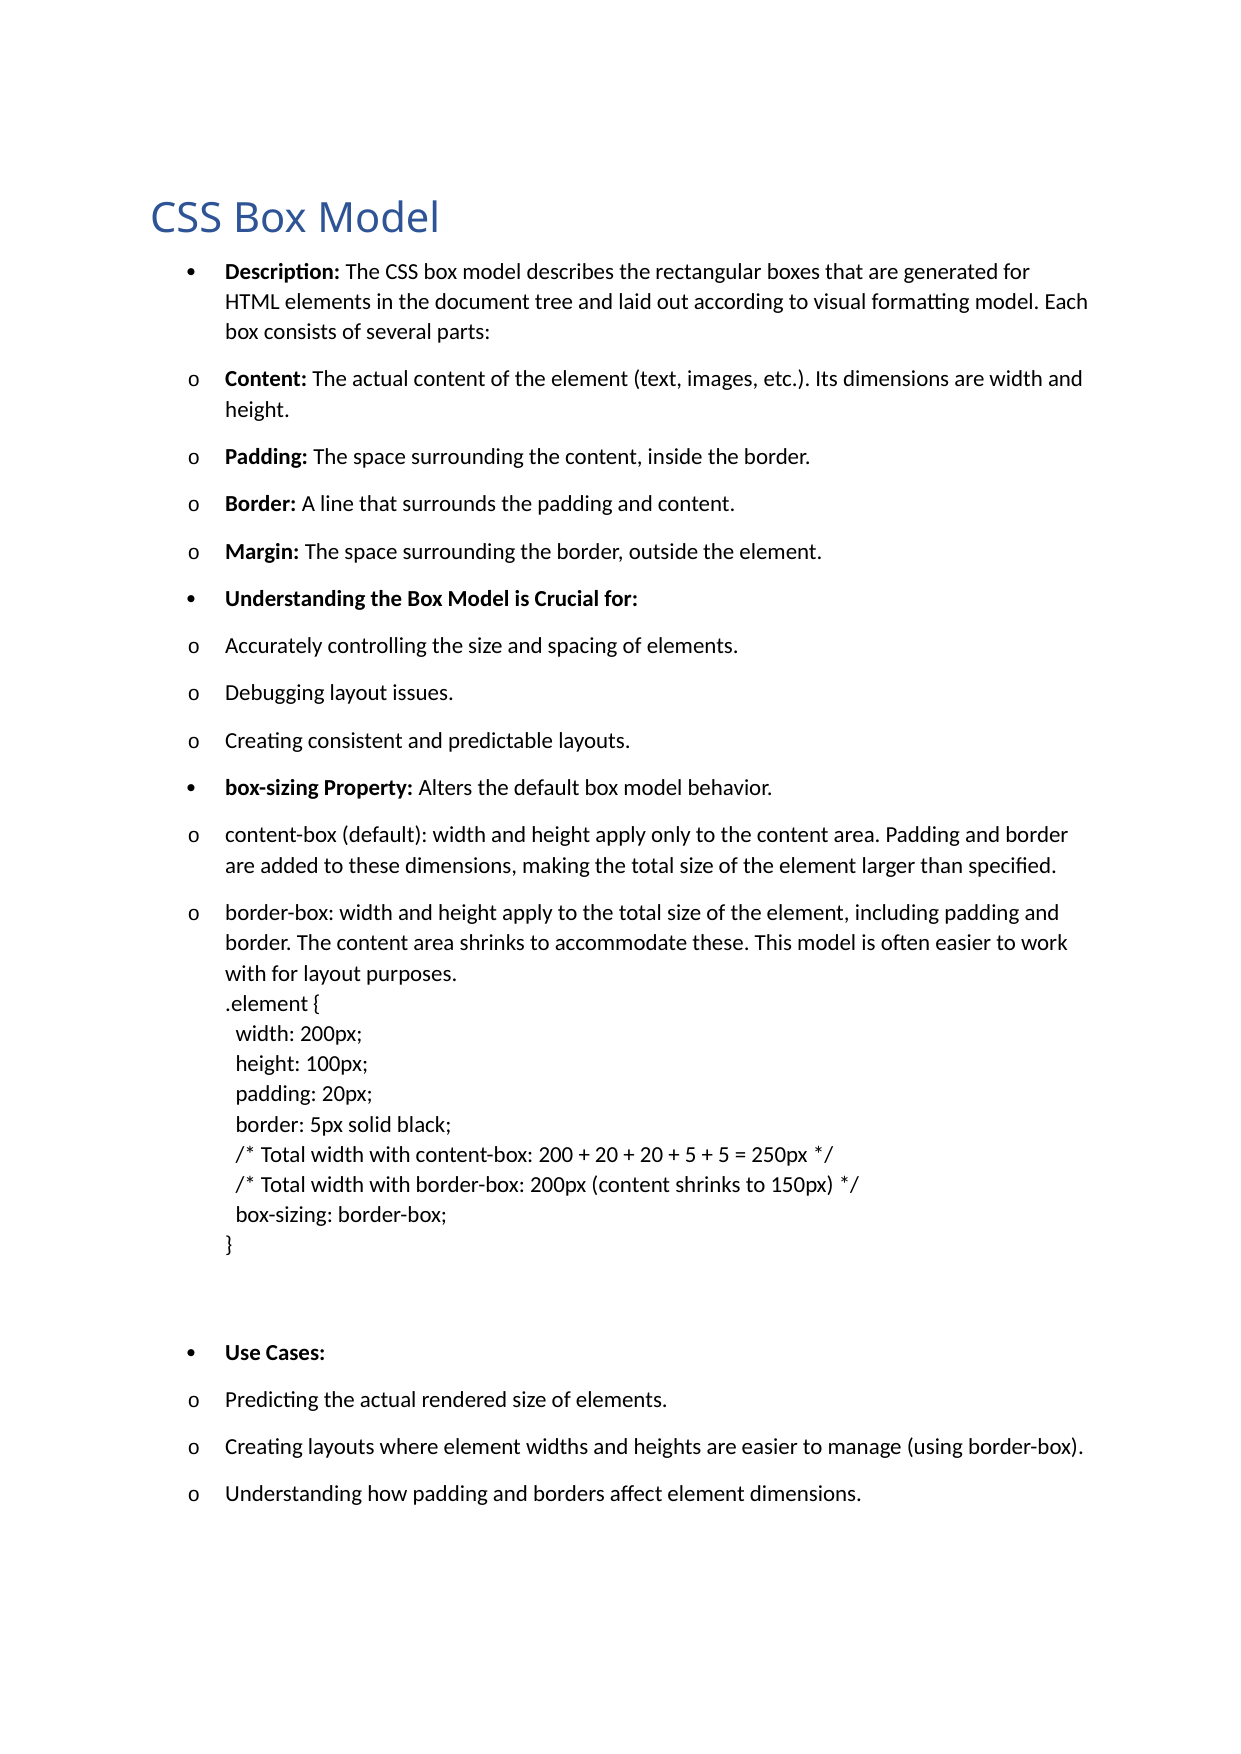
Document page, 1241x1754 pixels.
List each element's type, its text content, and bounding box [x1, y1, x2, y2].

list Understanding how padding and borders affect element dimensions. [187, 1479, 1090, 1508]
list Border: A line that surrounds the padding and content. [187, 489, 1090, 518]
list Content: The actual content of the element (text, images, etc.). Its dimensions are width and height. [187, 364, 1090, 423]
list Creating consistent and predictable layouts. [187, 726, 1090, 754]
list content-box (default): width and height apply only to the content area. Padding and border are added to these dimensions, making the total size of the element larger than specified. [187, 820, 1090, 879]
list Use Cases: [187, 1338, 1090, 1366]
list Understanding the Box Model is Crucial for: [187, 584, 1090, 612]
list Padding: The space surrounding the content, inside the border. [187, 442, 1090, 471]
list box-sizing Property: Alters the default box model behavior. [187, 773, 1090, 801]
list Margin: The space surrounding the border, outside the element. [187, 537, 1090, 565]
list Description: The CSS box model describes the rectangular boxes that are generated for HTML elements in the document tree and laid out according to visual formatting model. Each box consists of several parts: [187, 257, 1090, 346]
list Accurately controlling the size and spacing of elements. [187, 631, 1090, 659]
list Predicting the actual rendered size of elements. [187, 1385, 1090, 1413]
list border-box: width and height apply to the total size of the element, including padding and border. The content area shrinks to accommodate these. This model is often easier to work with for layout purposes. .element { width: 200px; height: 100px; padding: 20px; border: 5px solid black; /* Total width with content-box: 200 + 20 + 20 + 5 + 5 = 250px */ /* Total width with border-box: 200px (content shrinks to 150px) */ box-sizing: border-box; } [187, 898, 1090, 1319]
list Creating layouts where element widths and heights are easier to manage (using border-box). [187, 1432, 1090, 1461]
subtitle CSS Box Model [150, 187, 1090, 244]
list Debugging layout issues. [187, 678, 1090, 707]
